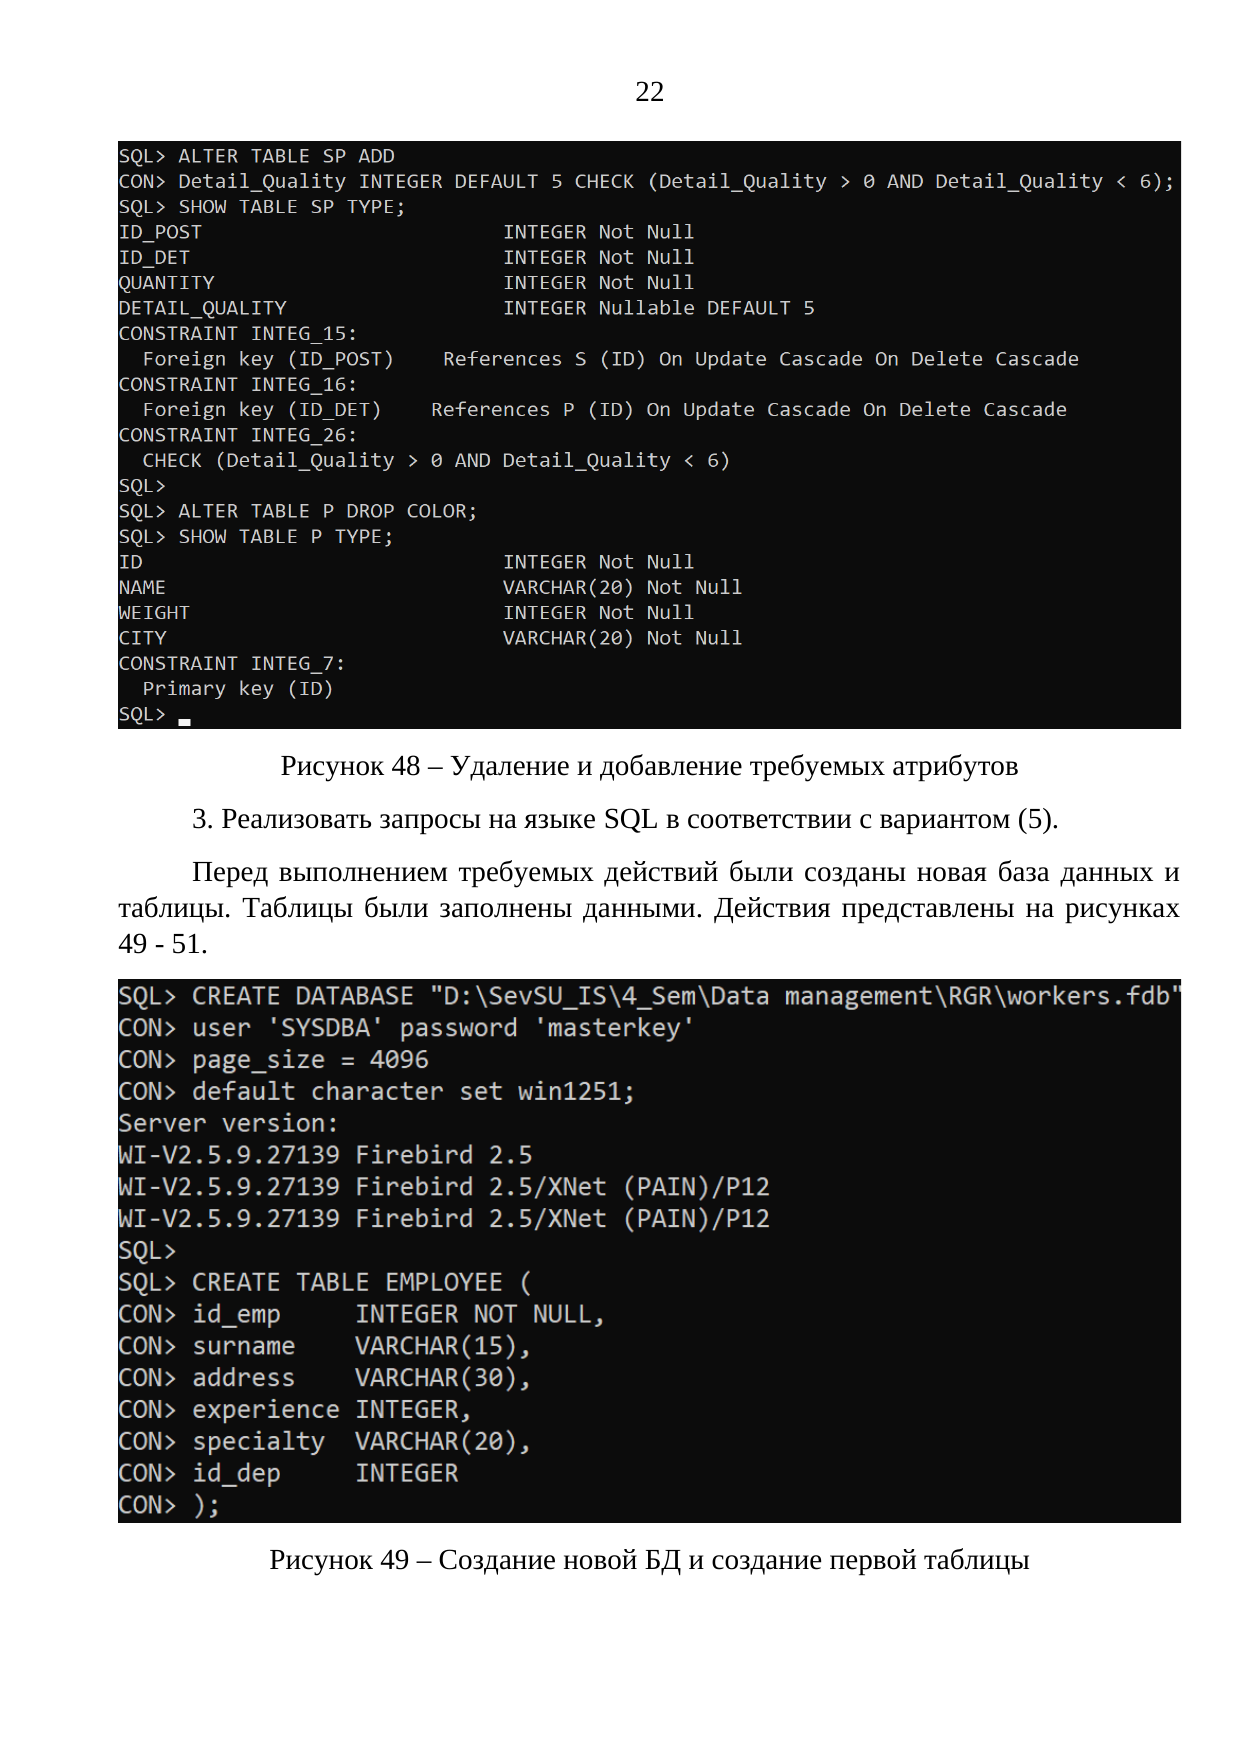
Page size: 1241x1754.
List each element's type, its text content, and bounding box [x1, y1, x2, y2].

picture [118, 141, 1182, 729]
text Рисунок 48 – Удаление и добавление требуемых атрибутов [118, 748, 1181, 782]
text Рисунок 49 – Создание новой БД и создание первой таблицы [118, 1542, 1181, 1576]
text Перед выполнением требуемых действий были созданы новая база данных и таблицы. Таблицы были заполнены данными. Действия представлены на рисунках 49 - 51. [118, 854, 1181, 960]
picture [118, 979, 1182, 1523]
text 3. Реализовать запросы на языке SQL в соответствии с вариантом (5). [118, 801, 1181, 835]
